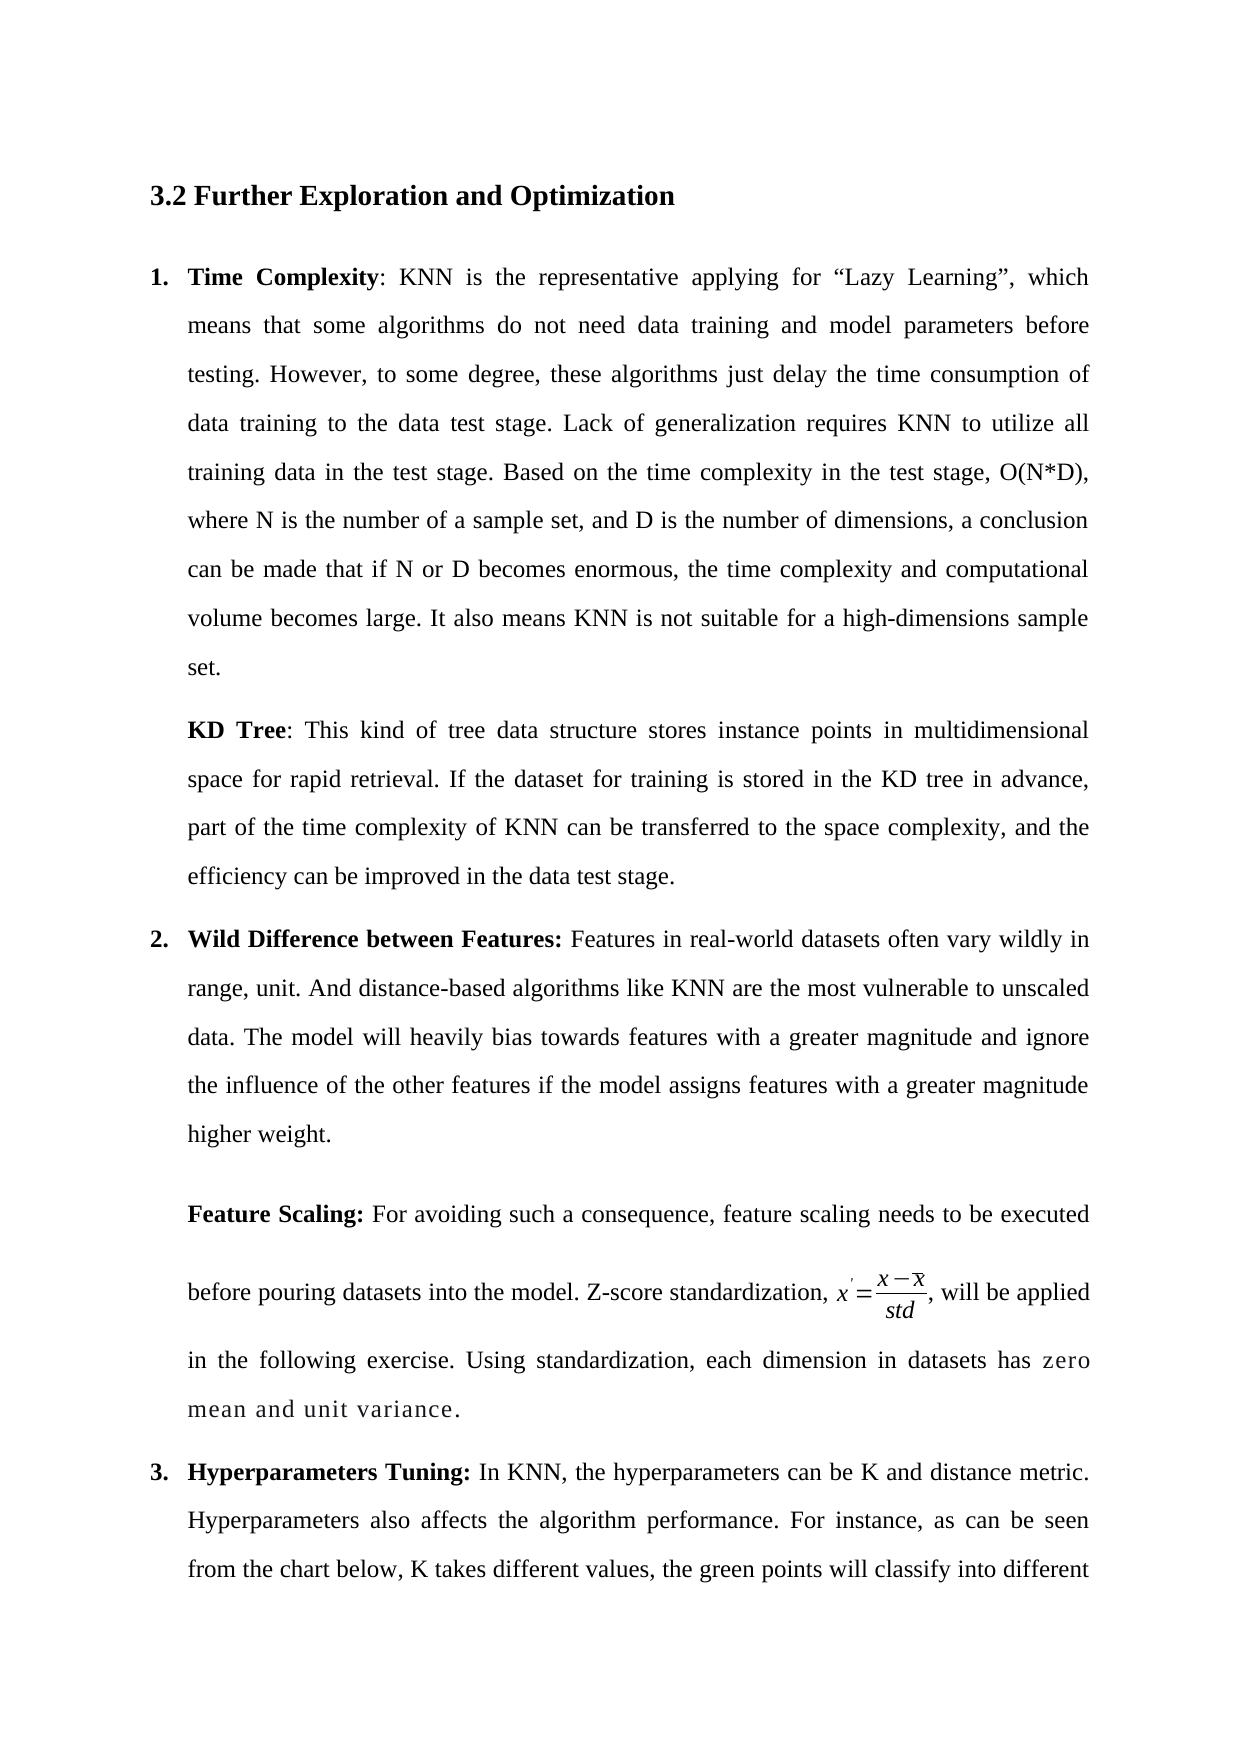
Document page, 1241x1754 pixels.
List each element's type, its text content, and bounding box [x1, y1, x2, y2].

text Feature Scaling: For avoiding such a consequence, feature scaling needs to be executed before pouring datasets into the model. Z-score standardization, , will be applied in the following exercise. Using standardization, each dimension in datasets has zero mean and unit variance. [187, 1197, 1090, 1424]
list Wild Difference between Features: Features in real-world datasets often vary wildly in range, unit. And distance-based algorithms like KNN are the most vulnerable to unscaled data. The model will heavily bias towards features with a greater magnitude and ignore the influence of the other features if the model assigns features with a greater magnitude higher weight. [150, 922, 1090, 1150]
subtitle 3.2 Further Exploration and Optimization [150, 162, 1090, 227]
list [150, 1455, 1090, 1585]
text KD Tree: This kind of tree data structure stores instance points in multidimensional space for rapid retrieval. If the dataset for training is stored in the KD tree in advance, part of the time complexity of KNN can be transferred to the space complexity, and the efficiency can be improved in the data test stage. [187, 713, 1090, 892]
list Time Complexity: KNN is the representative applying for “Lazy Learning”, which means that some algorithms do not need data training and model parameters before testing. However, to some degree, these algorithms just delay the time consumption of data training to the data test stage. Lack of generalization requires KNN to utilize all training data in the test stage. Based on the time complexity in the test stage, O(N*D), where N is the number of a sample set, and D is the number of dimensions, a conclusion can be made that if N or D becomes enormous, the time complexity and computational volume becomes large. It also means KNN is not suitable for a high-dimensions sample set. [150, 260, 1090, 682]
